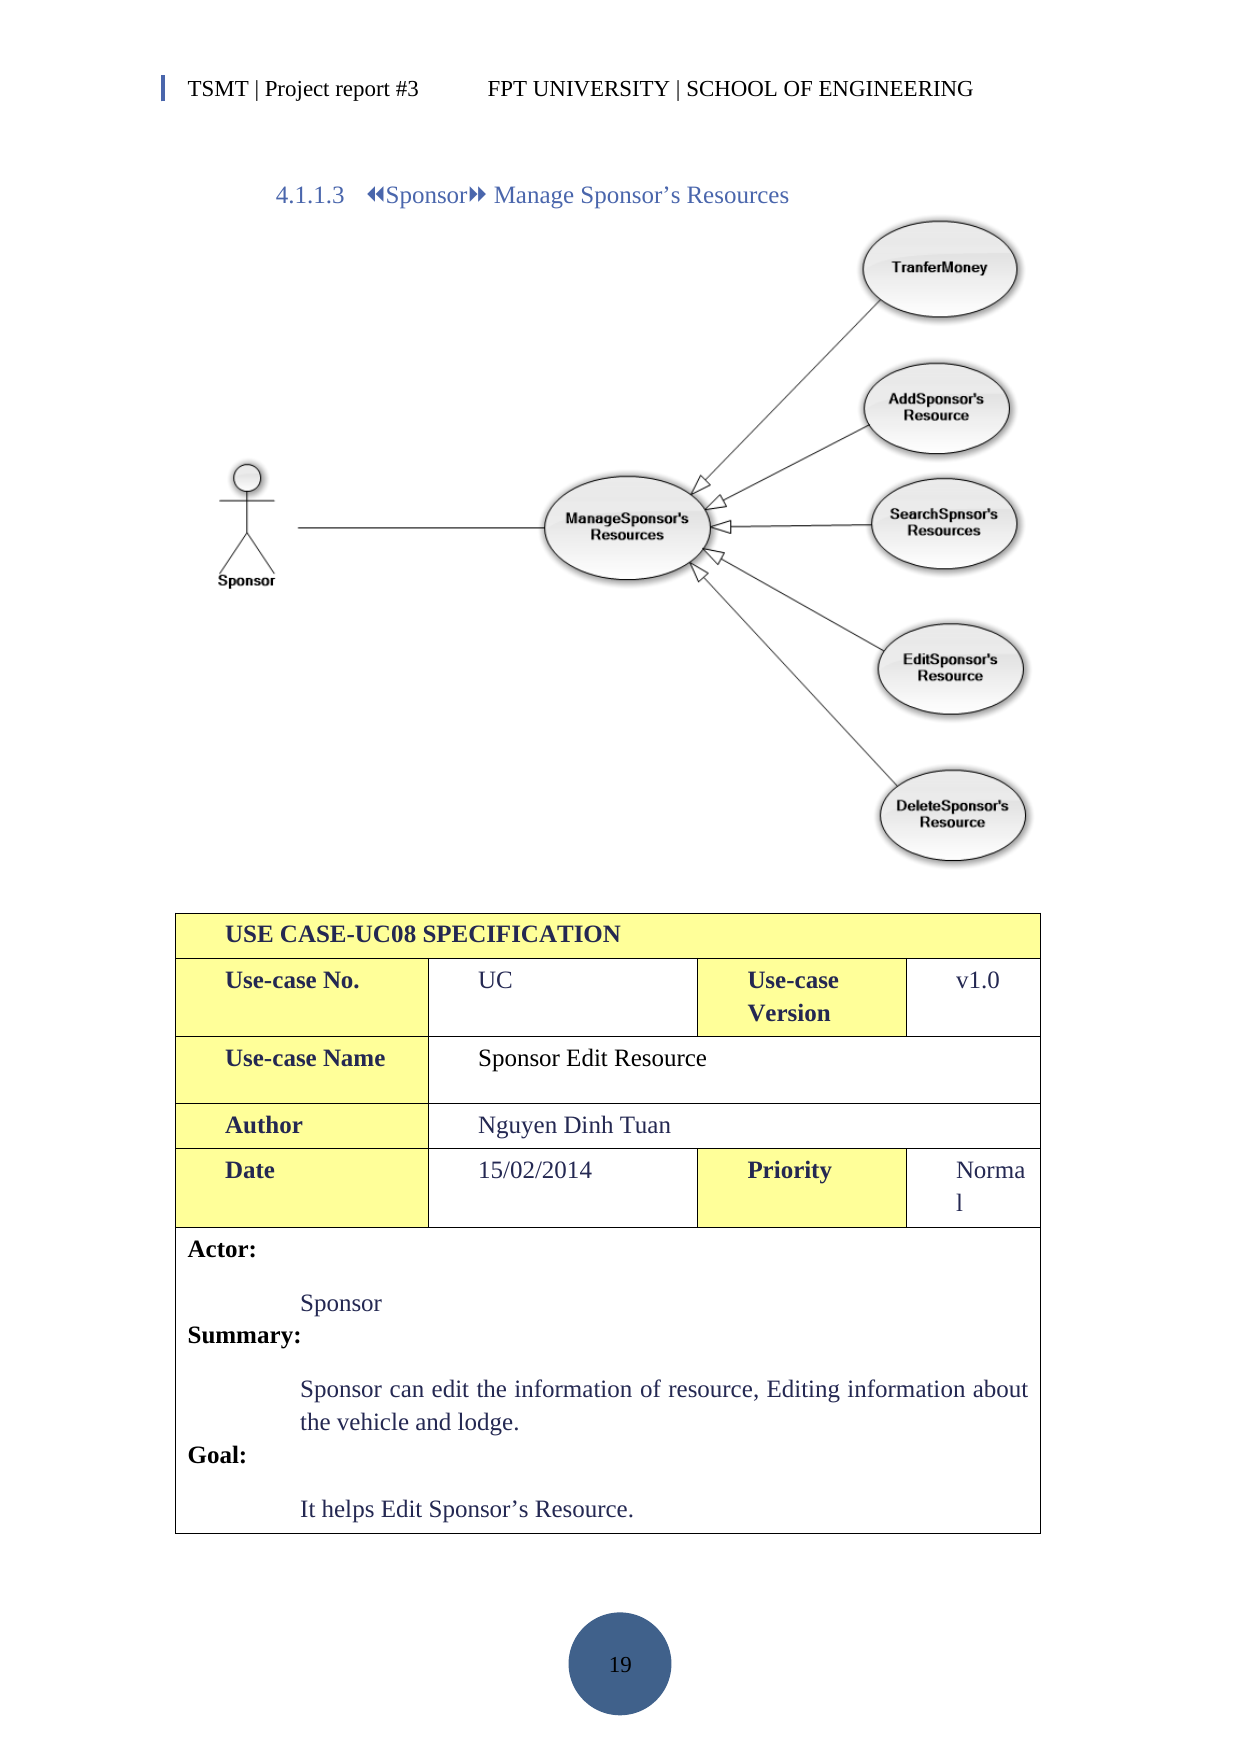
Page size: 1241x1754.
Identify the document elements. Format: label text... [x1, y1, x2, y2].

table_cell Nguyen Dinh Tuan [429, 1104, 1040, 1148]
subtitle Sponsor Manage Sponsor’s Resources [276, 180, 1053, 209]
table_cell UC [429, 959, 697, 1036]
table_cell Author [176, 1104, 428, 1148]
table_cell Date [176, 1149, 428, 1227]
table_cell Sponsor Edit Resource [429, 1037, 1040, 1103]
table_cell Use-case Version [698, 959, 906, 1036]
picture [187, 213, 1053, 888]
table_cell Use-case No. [176, 959, 428, 1036]
table_cell Normal [907, 1149, 1040, 1227]
table_cell Priority [698, 1149, 906, 1227]
table_header USE CASE-UC08 SPECIFICATION [176, 914, 1040, 958]
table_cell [176, 1228, 1040, 1533]
table_cell Use-case Name [176, 1037, 428, 1103]
table_cell 15/02/2014 [429, 1149, 697, 1227]
table_cell v1.0 [907, 959, 1040, 1036]
